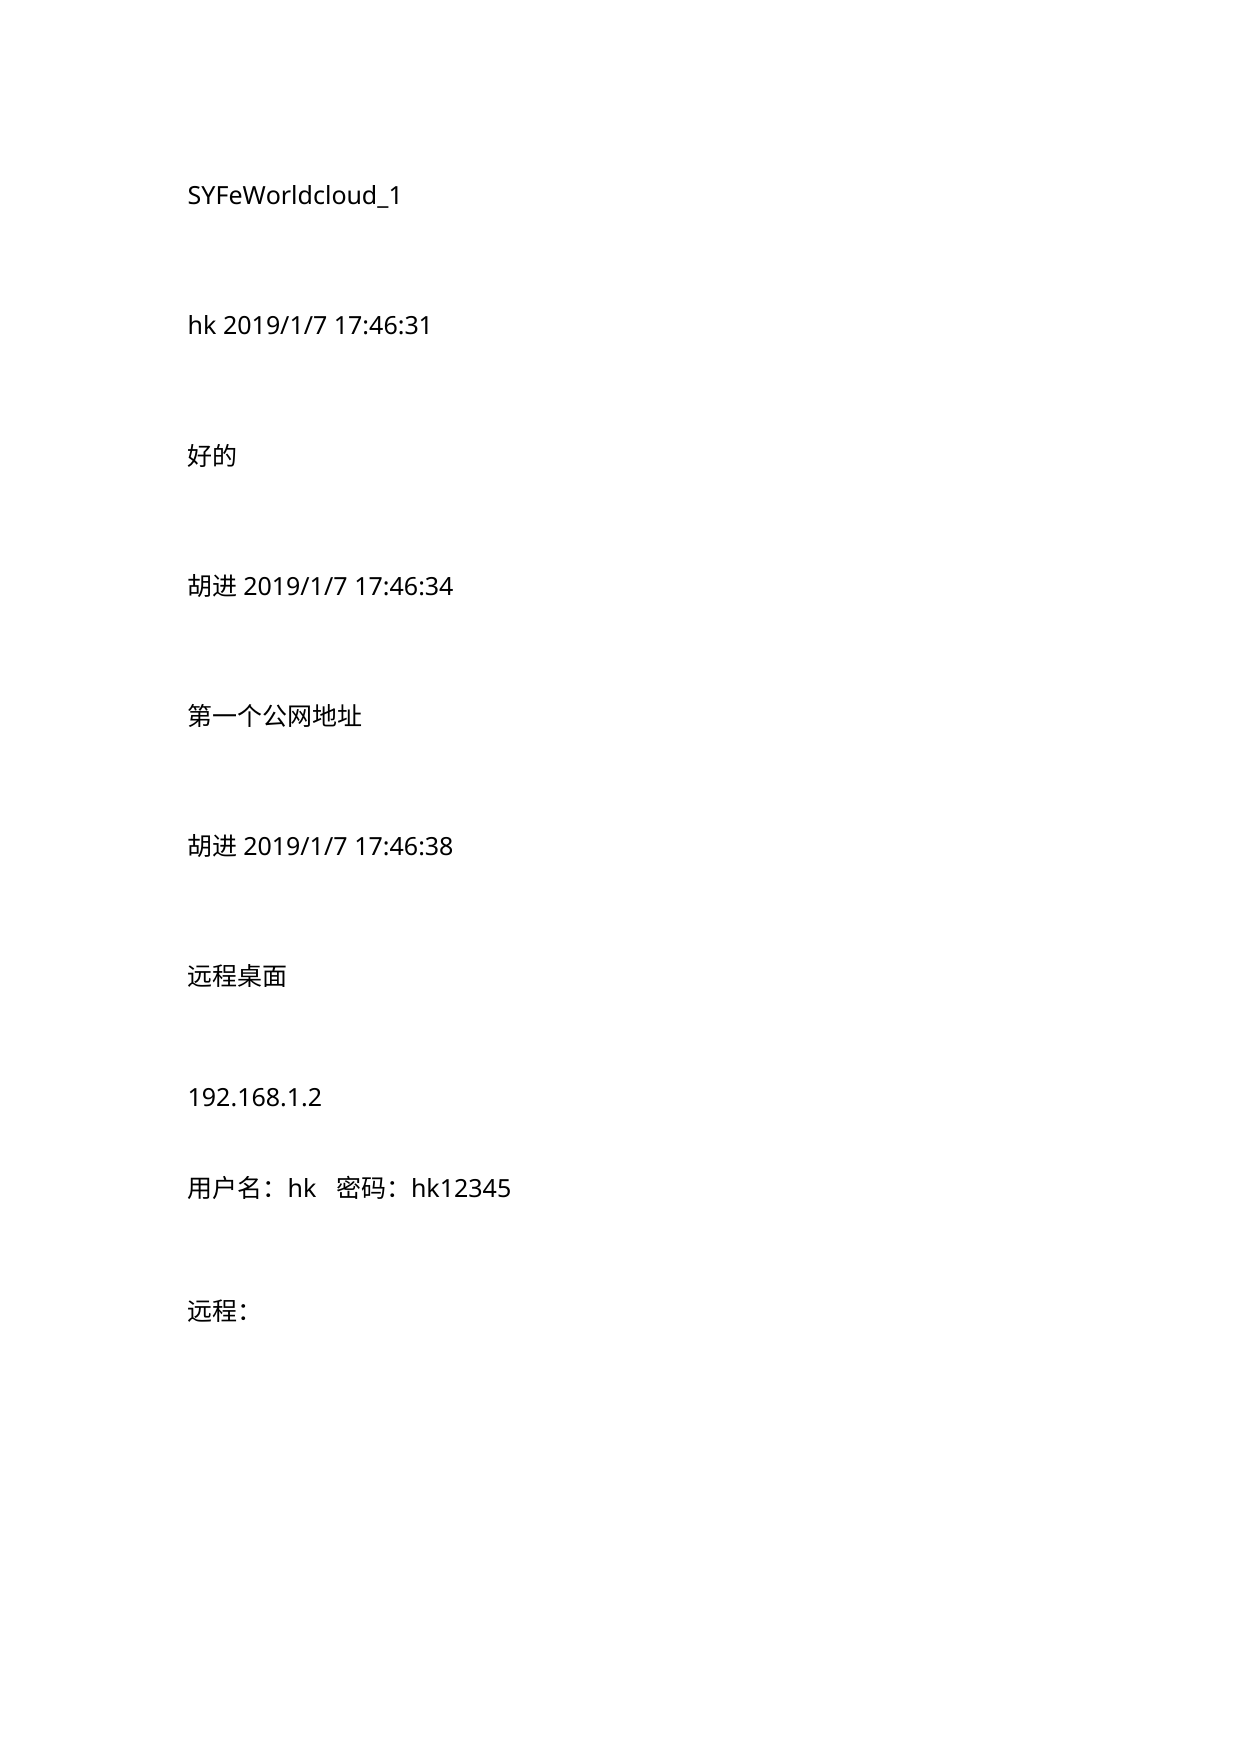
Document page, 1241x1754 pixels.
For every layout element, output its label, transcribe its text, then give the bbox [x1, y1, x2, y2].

text 用户名：hk 密码：hk12345 [187, 1154, 1053, 1219]
text 远程： [187, 1277, 1053, 1342]
text 192.168.1.2 [187, 1064, 1053, 1129]
